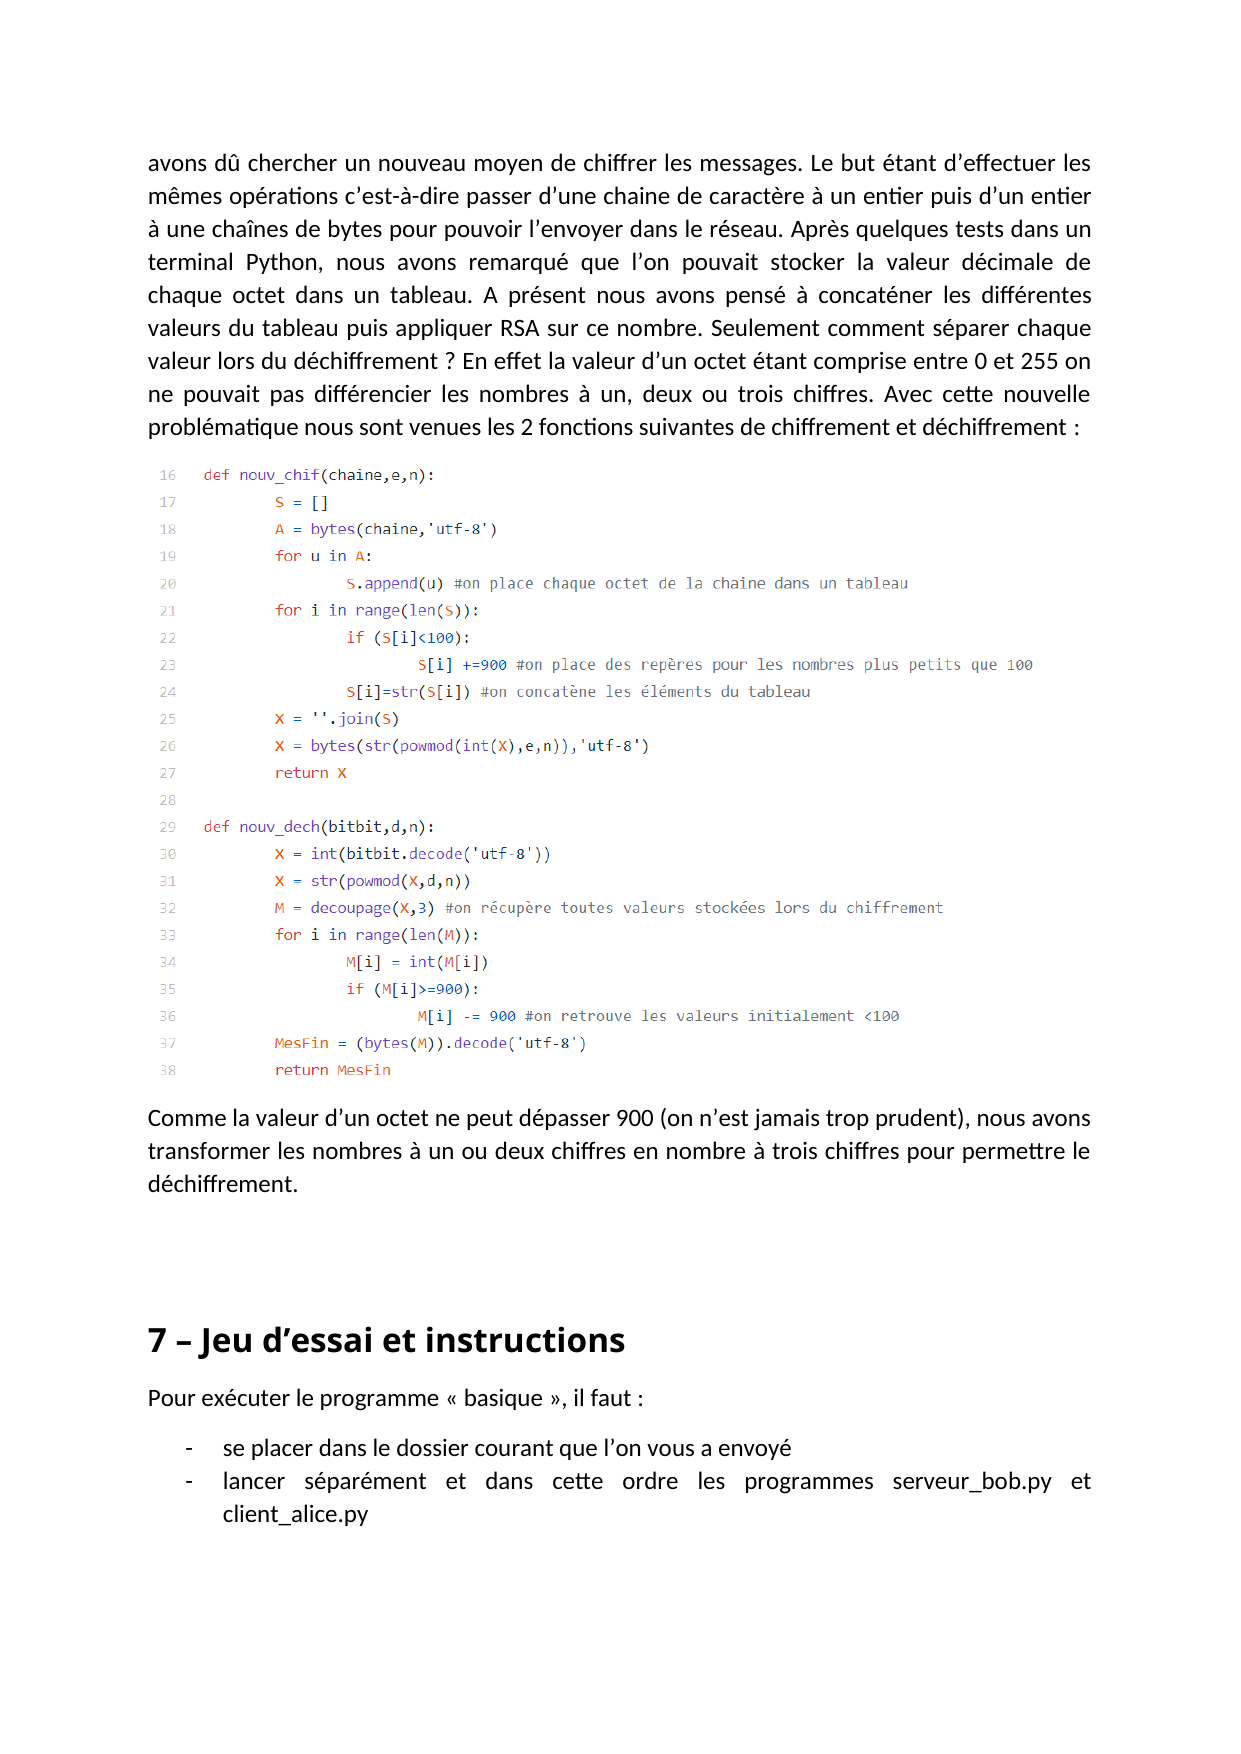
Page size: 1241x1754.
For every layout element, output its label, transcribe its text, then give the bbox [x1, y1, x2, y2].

text Pour exécuter le programme « basique », il faut : [148, 1382, 1093, 1413]
list se placer dans le dossier courant que l’on vous a envoyé [185, 1432, 1093, 1462]
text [148, 148, 1093, 441]
picture [147, 460, 1093, 1084]
text 7 – Jeu d’essai et instructions [148, 1317, 1093, 1362]
text Comme la valeur d’un octet ne peut dépasser 900 (on n’est jamais trop prudent), nous avons transformer les nombres à un ou deux chiffres en nombre à trois chiffres pour permettre le déchiffrement. [148, 1102, 1093, 1198]
list lancer séparément et dans cette ordre les programmes serveur_bob.py et client_alice.py [185, 1465, 1093, 1528]
